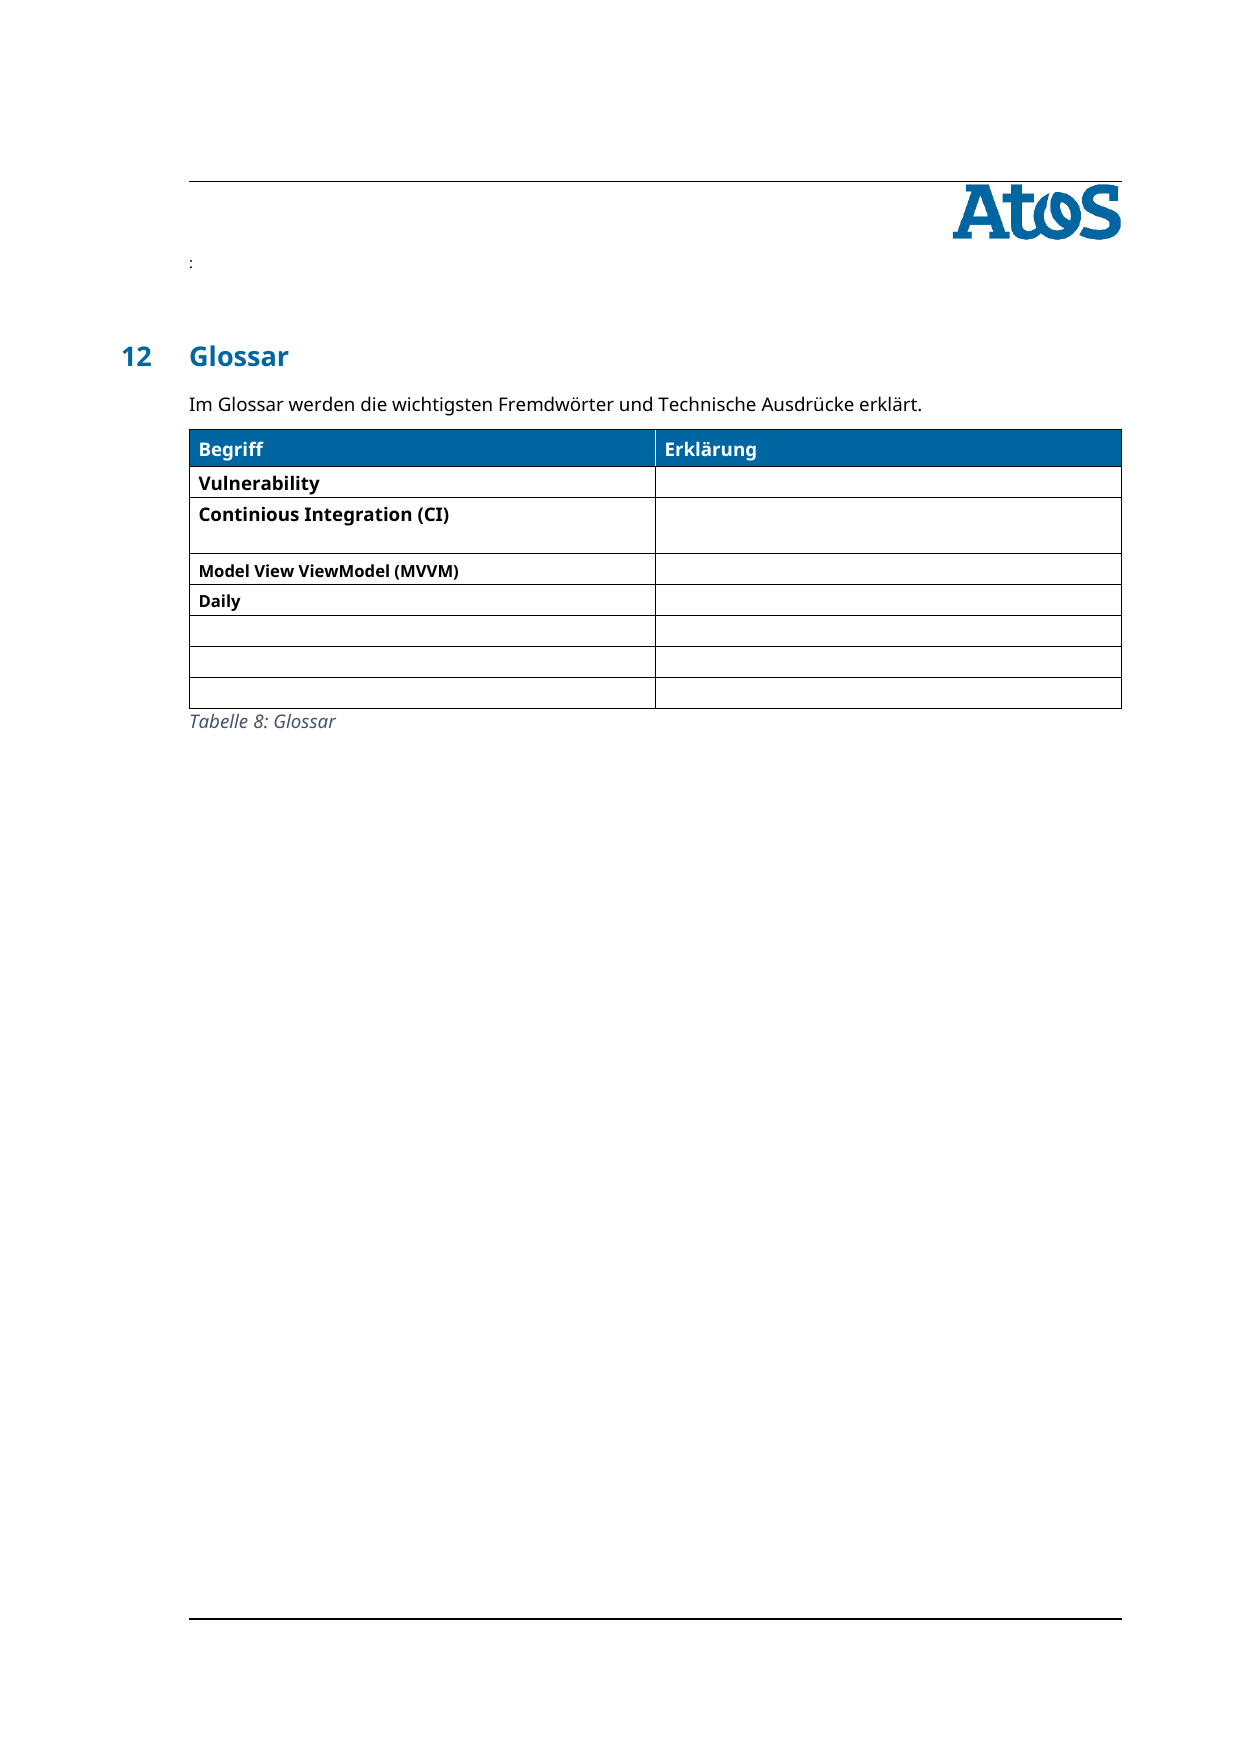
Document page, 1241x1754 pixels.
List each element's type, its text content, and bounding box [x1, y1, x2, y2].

table_cell [656, 467, 1121, 497]
picture [950, 182, 1123, 241]
table_cell [656, 678, 1121, 707]
table_cell [656, 616, 1121, 646]
subtitle Glossar [152, 337, 1122, 374]
table_cell [190, 616, 655, 646]
table_cell Continious Integration (CI) [190, 498, 655, 553]
table_header Begriff [190, 430, 655, 466]
table_cell [656, 498, 1121, 553]
text Tabelle 8: Glossar [189, 709, 1122, 734]
table_cell Model View ViewModel (MVVM) [190, 554, 655, 584]
text Im Glossar werden die wichtigsten Fremdwörter und Technische Ausdrücke erklärt. [189, 391, 1122, 417]
table_cell [190, 678, 655, 707]
table_header Erklärung [656, 430, 1121, 466]
table_cell [190, 647, 655, 677]
table_cell [656, 585, 1121, 615]
table_cell Daily [190, 585, 655, 615]
table_cell [656, 554, 1121, 584]
table_cell Vulnerability [190, 467, 655, 497]
table_cell [656, 647, 1121, 677]
